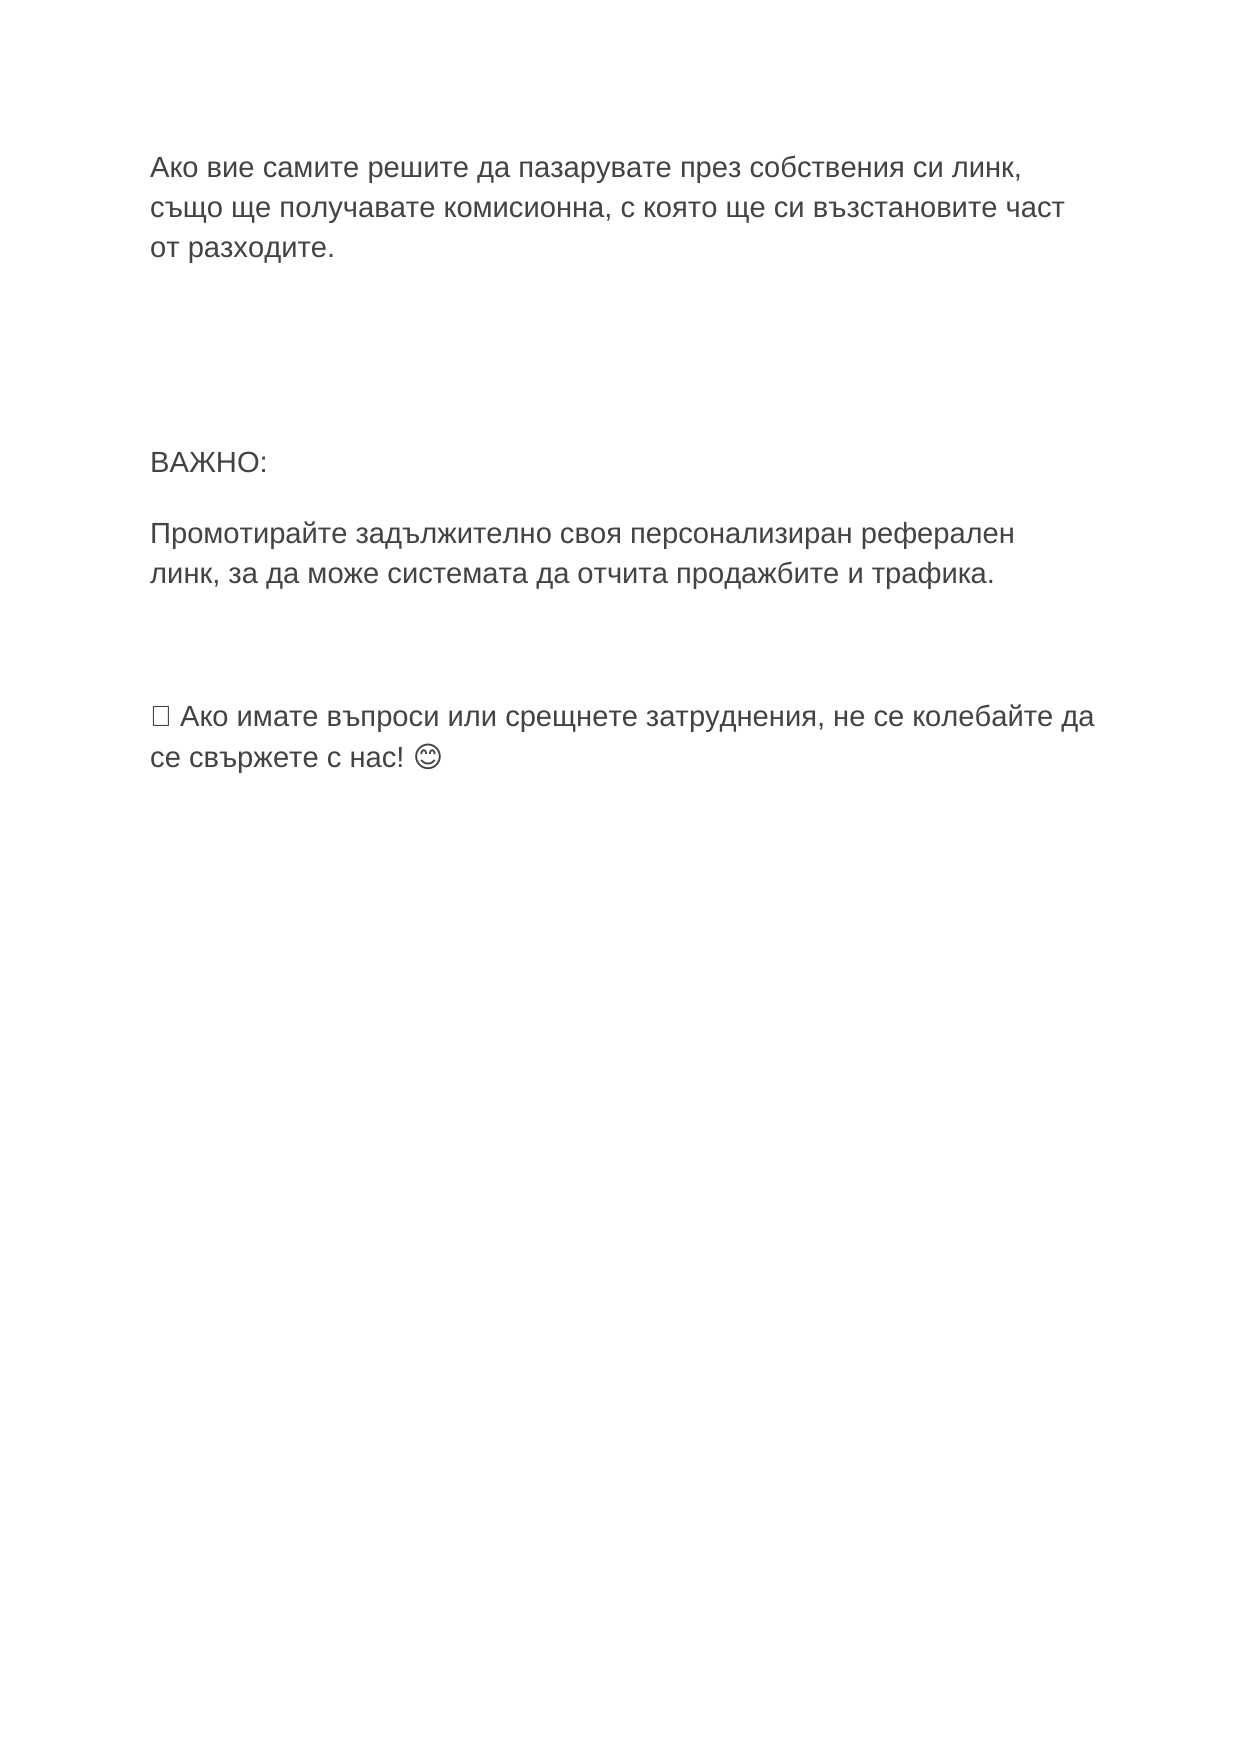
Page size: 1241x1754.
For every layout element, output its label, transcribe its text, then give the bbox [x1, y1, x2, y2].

subtitle Ако вие самите решите да пазарувате през собствения си линк, също ще получавате комисионна, с която ще си възстановите част от разходите. [150, 150, 1090, 264]
subtitle ВАЖНО: [150, 445, 1090, 478]
subtitle 💡 Ако имате въпроси или срещнете затруднения, не се колебайте да се свържете с нас! 😊 [150, 699, 1090, 773]
subtitle Промотирайте задължително своя персонализиран реферален линк, за да може системата да отчита продажбите и трафика. [150, 516, 1090, 590]
